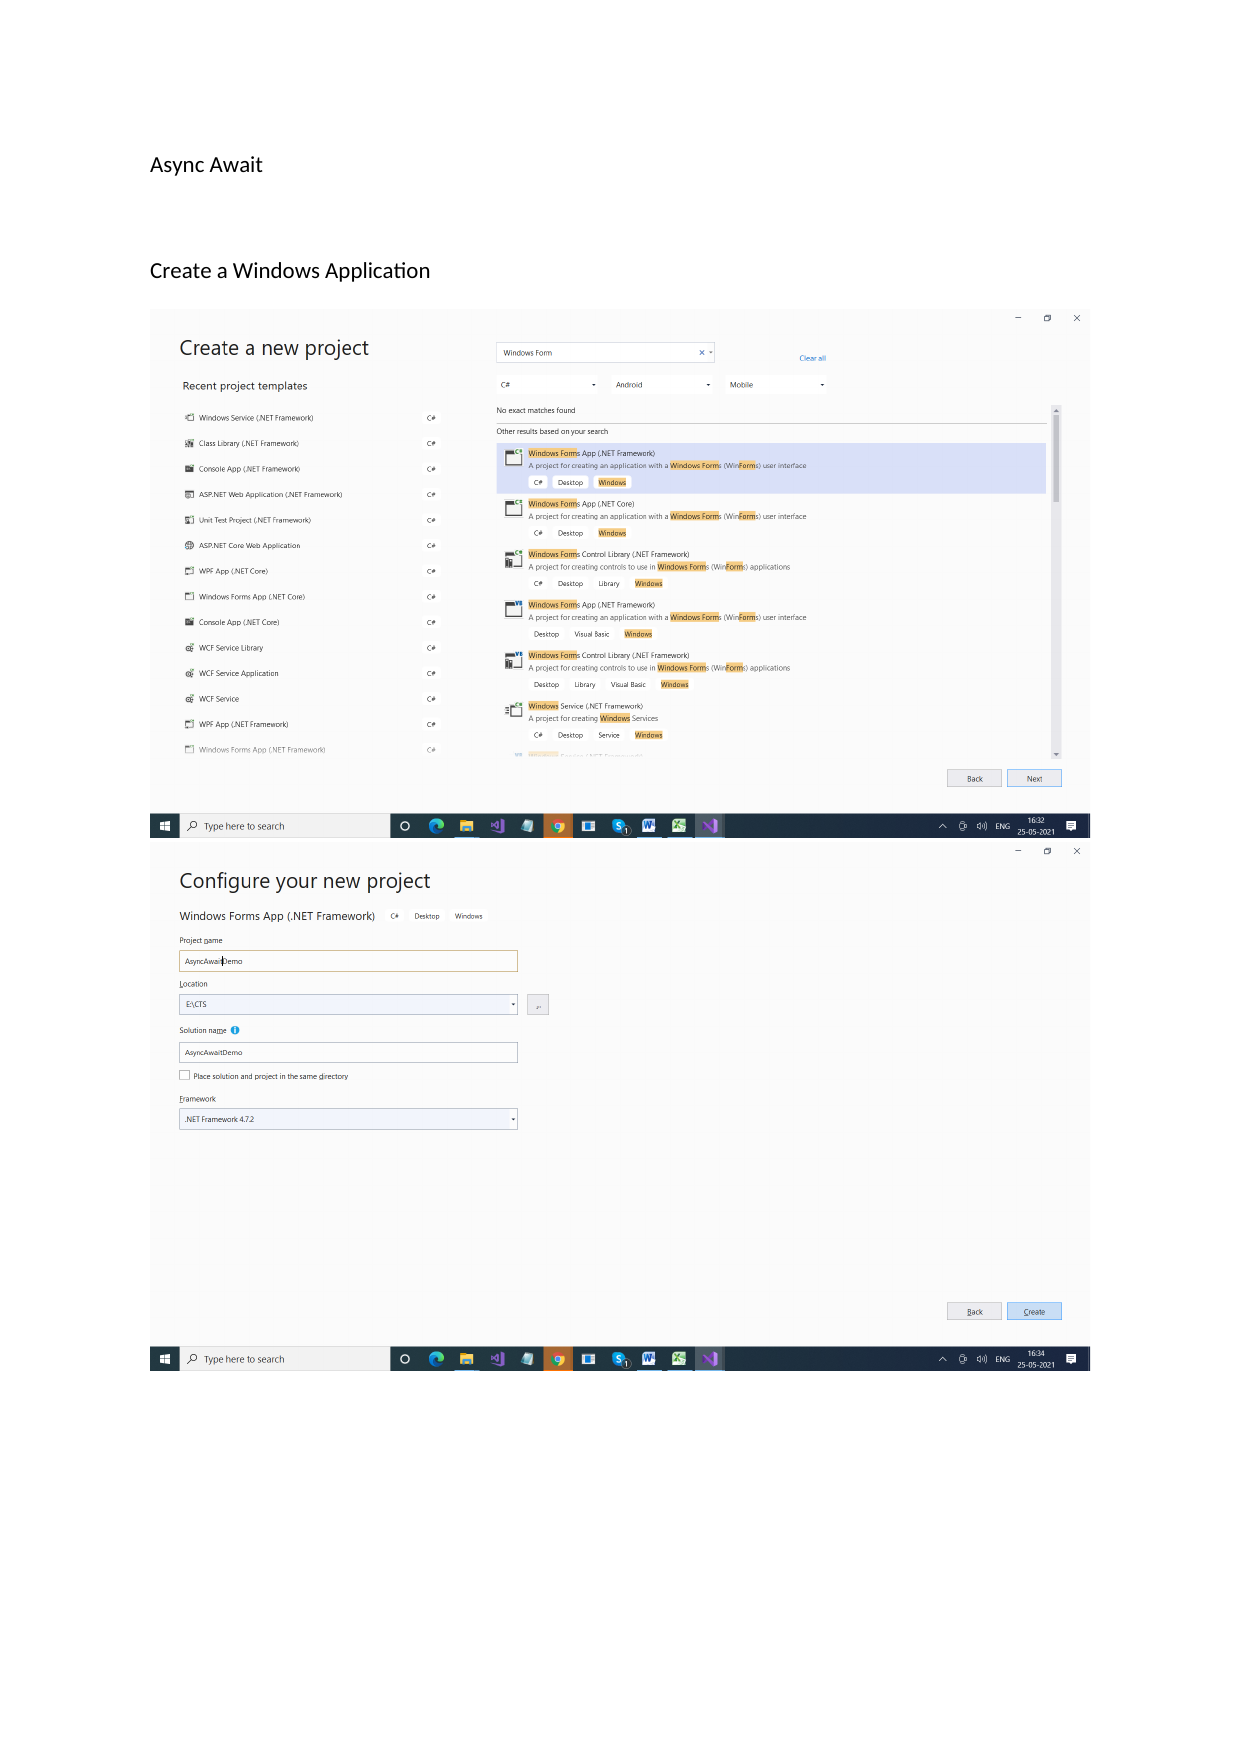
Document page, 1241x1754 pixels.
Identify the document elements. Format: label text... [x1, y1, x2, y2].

picture [150, 309, 1091, 838]
text Create a Windows Application [150, 256, 1090, 284]
text Async Await [150, 150, 1090, 178]
picture [150, 842, 1091, 1371]
